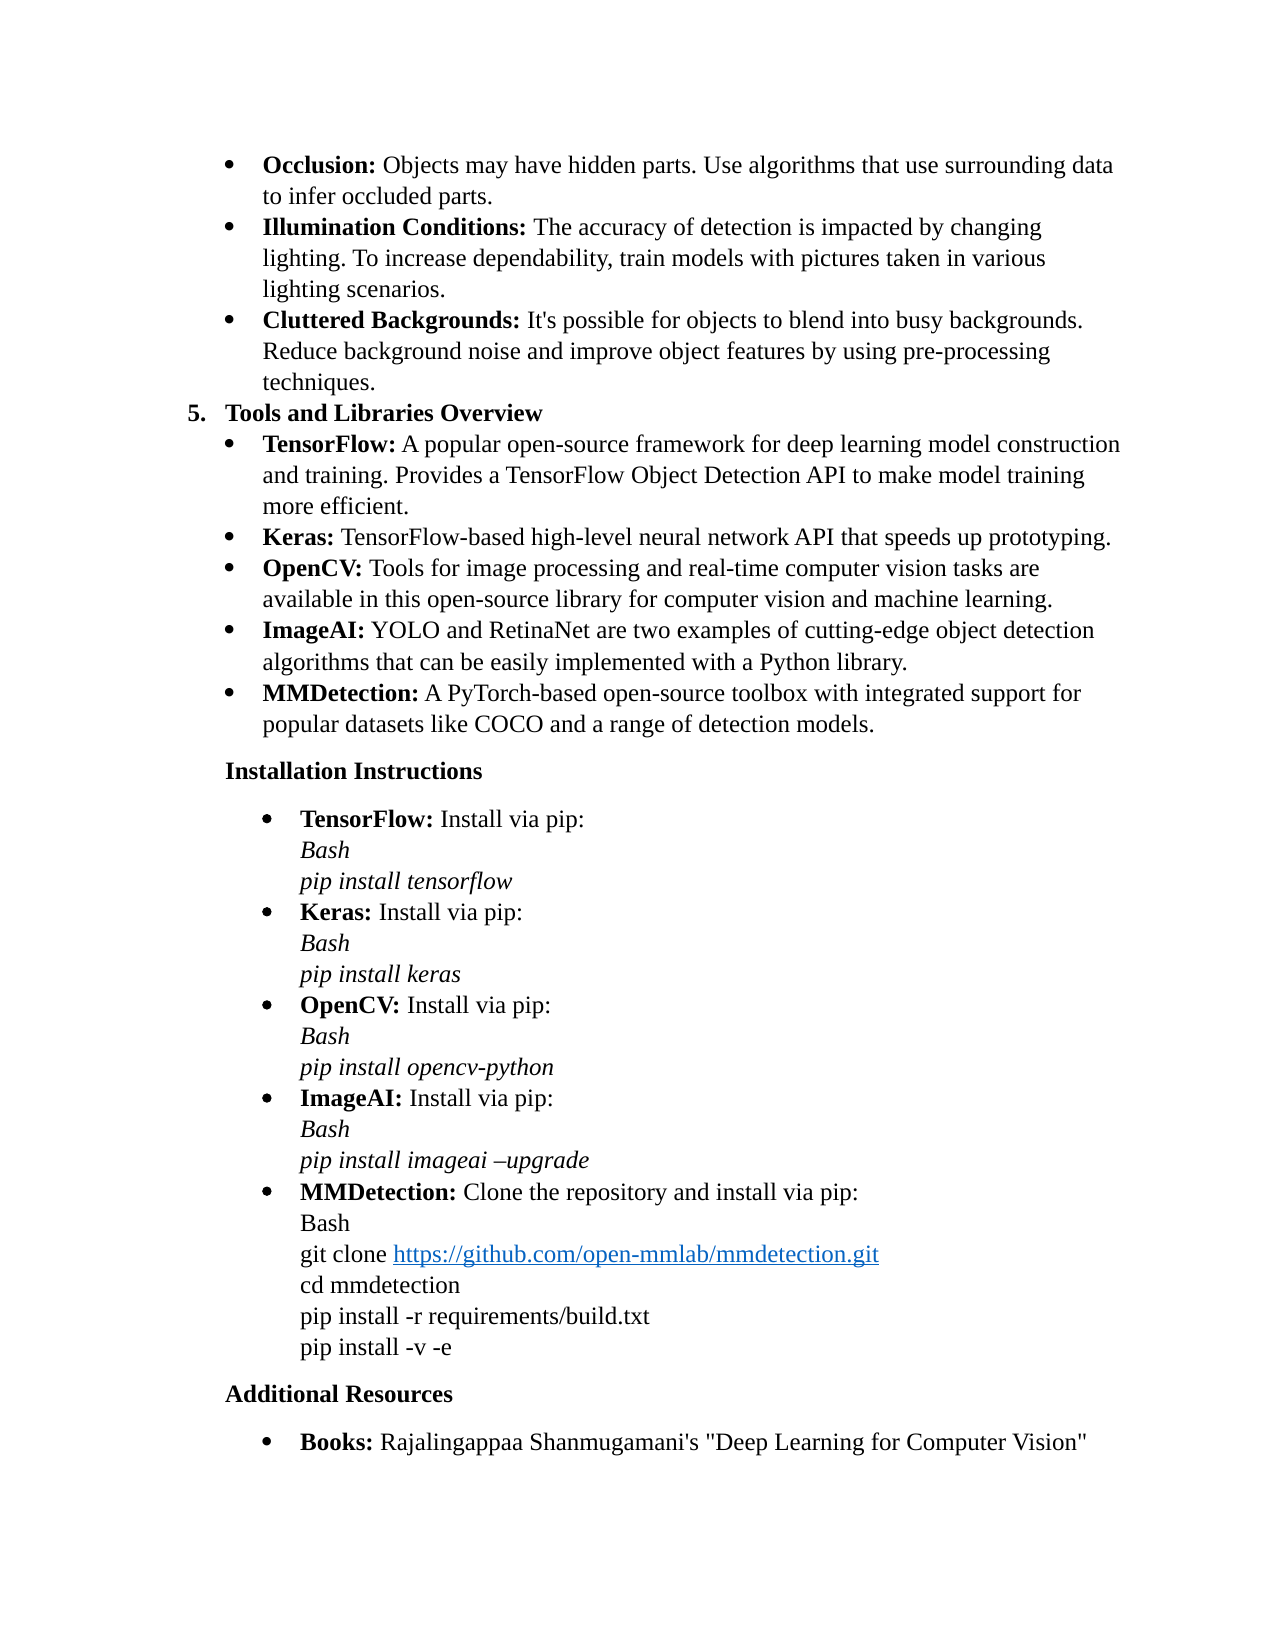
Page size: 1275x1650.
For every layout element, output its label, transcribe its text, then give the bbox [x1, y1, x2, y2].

list Bash [300, 928, 1125, 957]
list Bash [300, 1208, 1125, 1236]
list cd mmdetection [300, 1270, 1125, 1298]
list git clone https://github.com/open-mmlab/mmdetection.git [300, 1239, 1125, 1267]
list TensorFlow: A popular open-source framework for deep learning model construction and training. Provides a TensorFlow Object Detection API to make model training more efficient. [225, 429, 1125, 520]
list Bash [300, 1114, 1125, 1143]
list Books: Rajalingappaa Shanmugamani's "Deep Learning for Computer Vision" [262, 1427, 1125, 1456]
text Additional Resources [225, 1379, 1125, 1408]
list pip install opencv-python [300, 1052, 1125, 1081]
list Keras: TensorFlow-based high-level neural network API that speeds up prototyping. [225, 522, 1125, 551]
list pip install keras [300, 959, 1125, 988]
list Illumination Conditions: The accuracy of detection is impacted by changing lighting. To increase dependability, train models with pictures taken in various lighting scenarios. [225, 212, 1125, 303]
list ImageAI: YOLO and RetinaNet are two examples of cutting-edge object detection algorithms that can be easily implemented with a Python library. [225, 616, 1125, 675]
list MMDetection: Clone the repository and install via pip: [262, 1177, 1125, 1205]
list ImageAI: Install via pip: [262, 1083, 1125, 1112]
list pip install tensorflow [300, 866, 1125, 895]
list Tools and Libraries Overview [187, 398, 1125, 427]
list Bash [300, 835, 1125, 864]
list OpenCV: Tools for image processing and real-time computer vision tasks are available in this open-source library for computer vision and machine learning. [225, 553, 1125, 613]
list Cluttered Backgrounds: It's possible for objects to blend into busy backgrounds. Reduce background noise and improve object features by using pre-processing techniques. [225, 305, 1125, 396]
list pip install -r requirements/build.txt [300, 1301, 1125, 1329]
list pip install -v -e [300, 1332, 1125, 1361]
list OpenCV: Install via pip: [262, 990, 1125, 1019]
list Bash [300, 1021, 1125, 1050]
list Keras: Install via pip: [262, 897, 1125, 926]
list pip install imageai –upgrade [300, 1146, 1125, 1174]
list TensorFlow: Install via pip: [262, 804, 1125, 833]
list Occlusion: Objects may have hidden parts. Use algorithms that use surrounding data to infer occluded parts. [225, 150, 1125, 210]
list MMDetection: A PyTorch-based open-source toolbox with integrated support for popular datasets like COCO and a range of detection models. [225, 678, 1125, 737]
text Installation Instructions [225, 756, 1125, 785]
